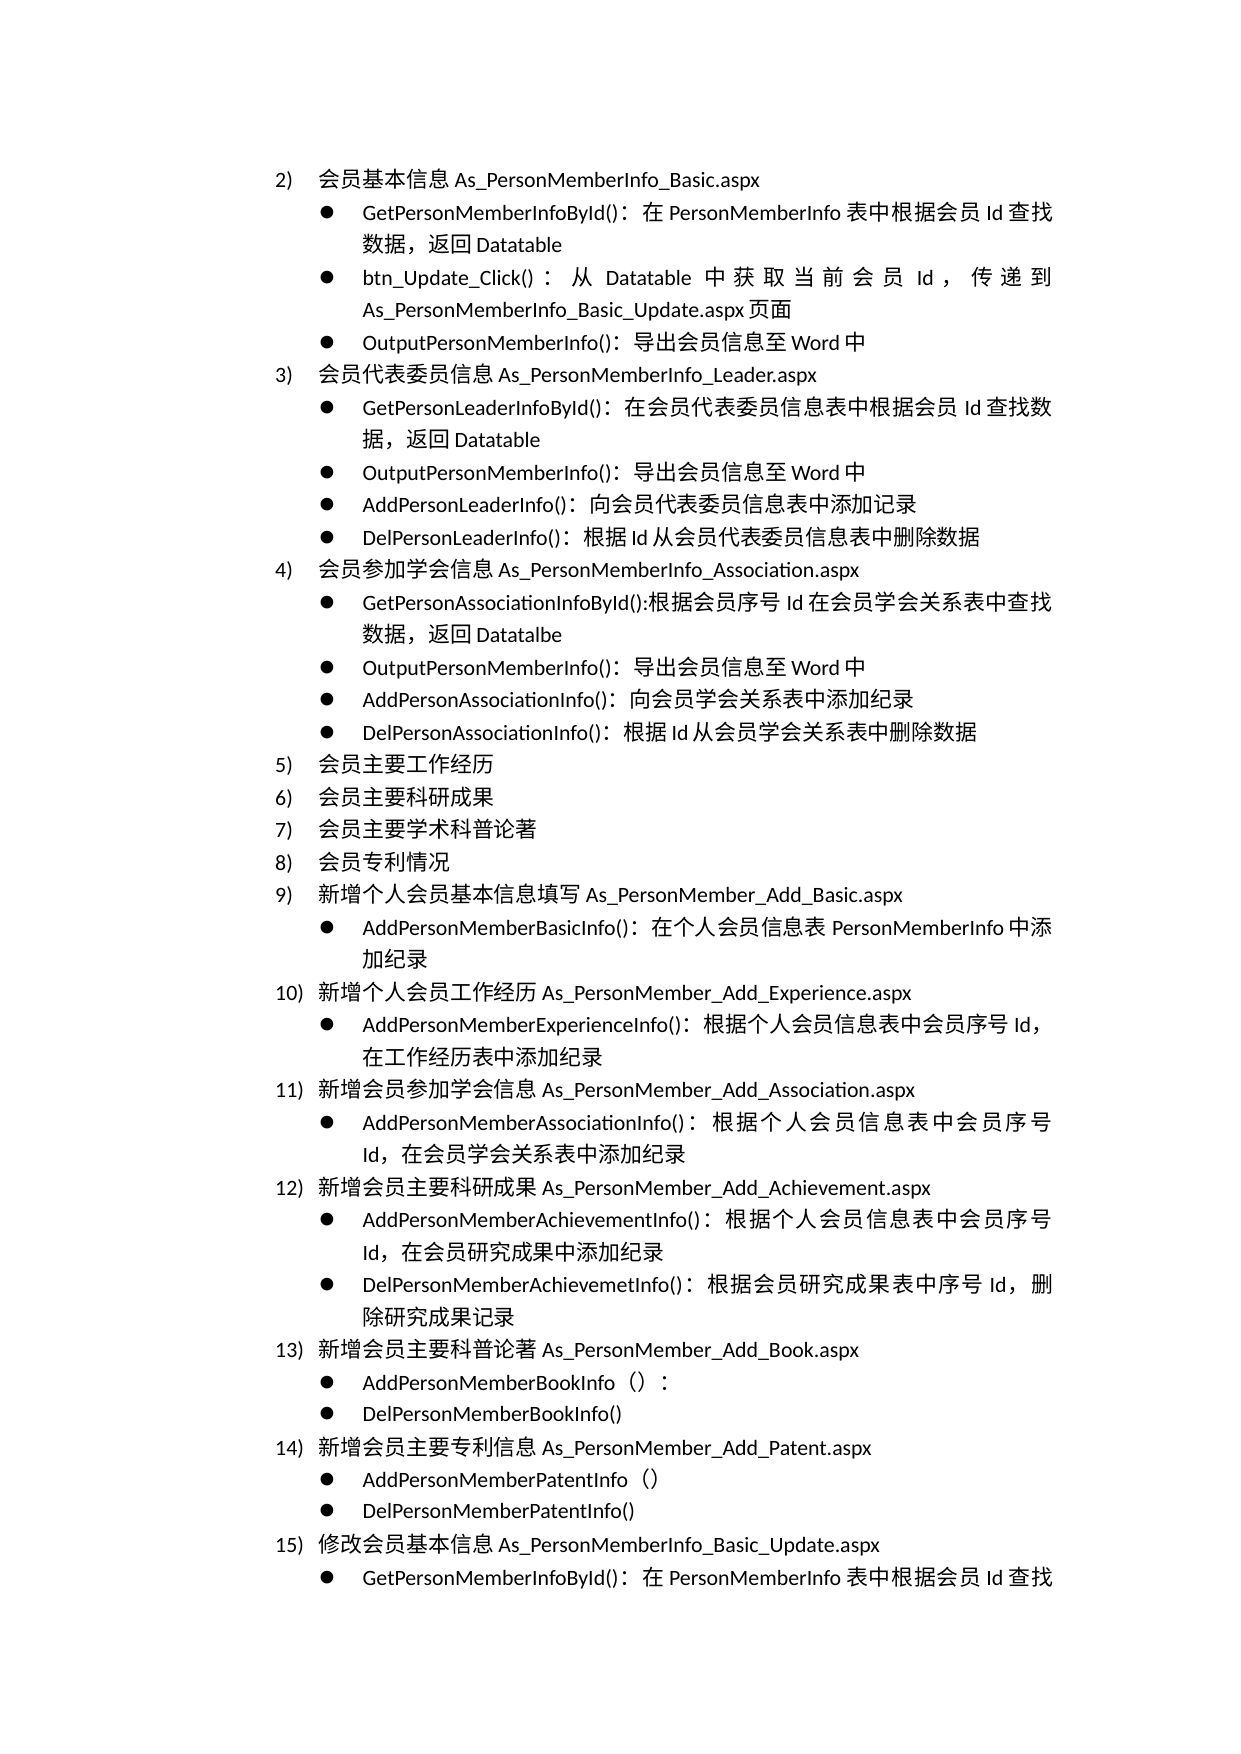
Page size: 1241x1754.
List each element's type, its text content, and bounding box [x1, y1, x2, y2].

list 新增会员主要科研成果As_PersonMember_Add_Achievement.aspx [275, 1169, 1053, 1202]
list AddPersonLeaderInfo()：向会员代表委员信息表中添加记录 [319, 487, 1053, 519]
list AddPersonMemberBasicInfo()：在个人会员信息表PersonMemberInfo中添加纪录 [319, 909, 1053, 974]
list DelPersonMemberPatentInfo() [319, 1494, 1053, 1527]
list OutputPersonMemberInfo()：导出会员信息至Word中 [319, 324, 1053, 357]
list DelPersonAssociationInfo()：根据Id从会员学会关系表中删除数据 [319, 714, 1053, 747]
list btn_Update_Click()：从Datatable中获取当前会员Id，传递到As_PersonMemberInfo_Basic_Update.aspx页面 [319, 259, 1053, 324]
list 会员代表委员信息As_PersonMemberInfo_Leader.aspx [275, 357, 1053, 389]
list GetPersonMemberInfoById()：在PersonMemberInfo表中根据会员Id查找数据，返回Datatable [319, 194, 1053, 259]
list DelPersonMemberAchievemetInfo()：根据会员研究成果表中序号Id，删除研究成果记录 [319, 1267, 1053, 1332]
list AddPersonMemberExperienceInfo()：根据个人会员信息表中会员序号Id，在工作经历表中添加纪录 [319, 1007, 1053, 1072]
list OutputPersonMemberInfo()：导出会员信息至Word中 [319, 454, 1053, 487]
list 新增个人会员工作经历As_PersonMember_Add_Experience.aspx [275, 974, 1053, 1007]
list 会员主要工作经历 [275, 747, 1053, 779]
list 会员专利情况 [275, 844, 1053, 877]
list GetPersonAssociationInfoById():根据会员序号Id在会员学会关系表中查找数据，返回Datatalbe [319, 584, 1053, 649]
list AddPersonMemberBookInfo（）： [319, 1364, 1053, 1397]
list OutputPersonMemberInfo()：导出会员信息至Word中 [319, 649, 1053, 682]
list AddPersonMemberAssociationInfo()：根据个人会员信息表中会员序号Id，在会员学会关系表中添加纪录 [319, 1104, 1053, 1169]
list GetPersonLeaderInfoById()：在会员代表委员信息表中根据会员Id查找数据，返回Datatable [319, 389, 1053, 454]
list AddPersonMemberPatentInfo（） [319, 1462, 1053, 1494]
list 修改会员基本信息As_PersonMemberInfo_Basic_Update.aspx [275, 1527, 1053, 1559]
list AddPersonAssociationInfo()：向会员学会关系表中添加纪录 [319, 682, 1053, 714]
list 新增会员参加学会信息As_PersonMember_Add_Association.aspx [275, 1072, 1053, 1104]
list 新增会员主要专利信息As_PersonMember_Add_Patent.aspx [275, 1429, 1053, 1462]
list 会员参加学会信息As_PersonMemberInfo_Association.aspx [275, 552, 1053, 584]
list 新增会员主要科普论著As_PersonMember_Add_Book.aspx [275, 1332, 1053, 1364]
list 会员主要科研成果 [275, 779, 1053, 812]
list 会员主要学术科普论著 [275, 812, 1053, 844]
list 会员基本信息As_PersonMemberInfo_Basic.aspx [275, 162, 1053, 194]
list 新增个人会员基本信息填写As_PersonMember_Add_Basic.aspx [275, 877, 1053, 909]
list DelPersonMemberBookInfo() [319, 1397, 1053, 1429]
list DelPersonLeaderInfo()：根据Id从会员代表委员信息表中删除数据 [319, 519, 1053, 552]
list AddPersonMemberAchievementInfo()：根据个人会员信息表中会员序号Id，在会员研究成果中添加纪录 [319, 1202, 1053, 1267]
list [319, 1559, 1053, 1592]
